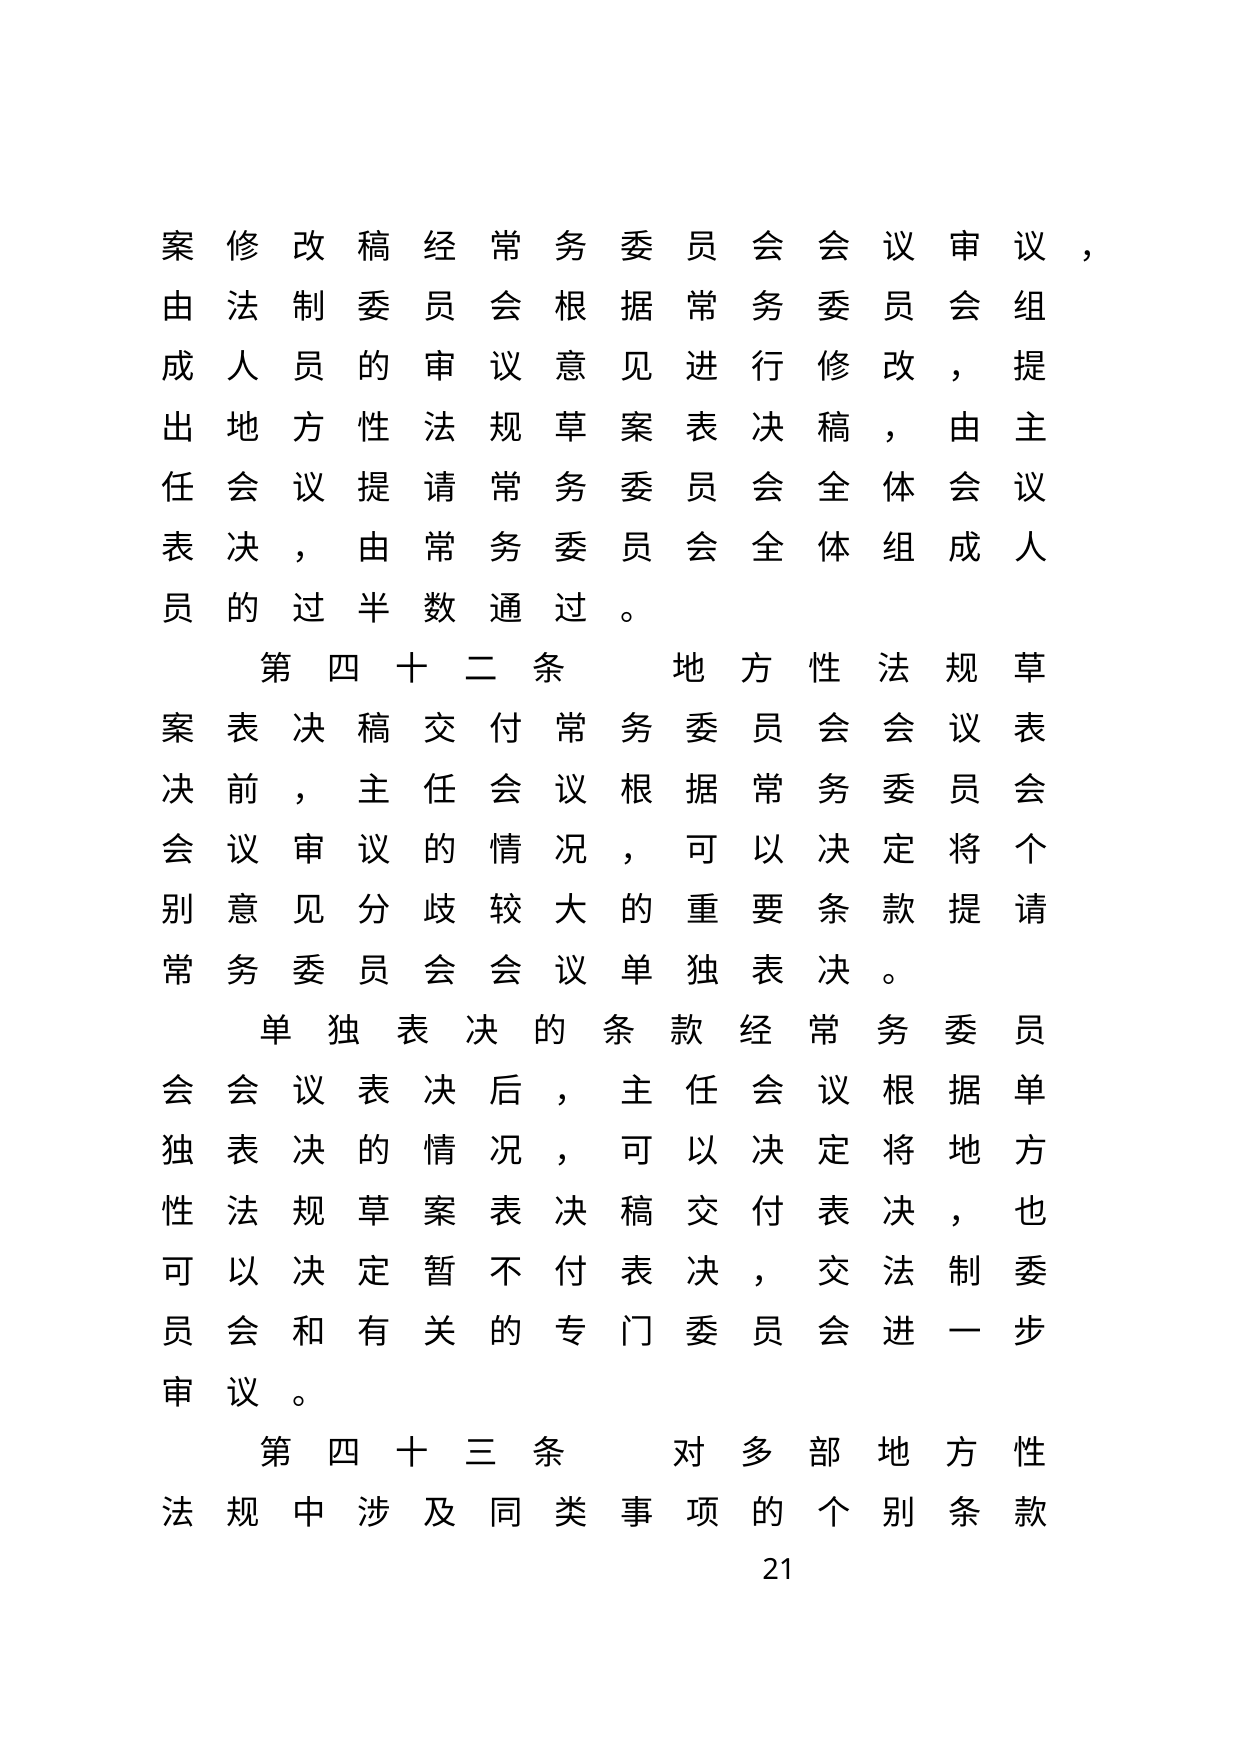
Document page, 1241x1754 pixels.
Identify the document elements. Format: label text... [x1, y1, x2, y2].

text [161, 1420, 1079, 1540]
text 第四十二条 地方性法规草案表决稿交付常务委员会会议表决前，主任会议根据常务委员会会议审议的情况，可以决定将个别意见分歧较大的重要条款提请常务委员会会议单独表决。 [161, 636, 1079, 998]
text 单独表决的条款经常务委员会会议表决后，主任会议根据单独表决的情况，可以决定将地方性法规草案表决稿交付表决，也可以决定暂不付表决，交法制委员会和有关的专门委员会进一步审议。 [161, 998, 1079, 1420]
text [161, 213, 1079, 636]
